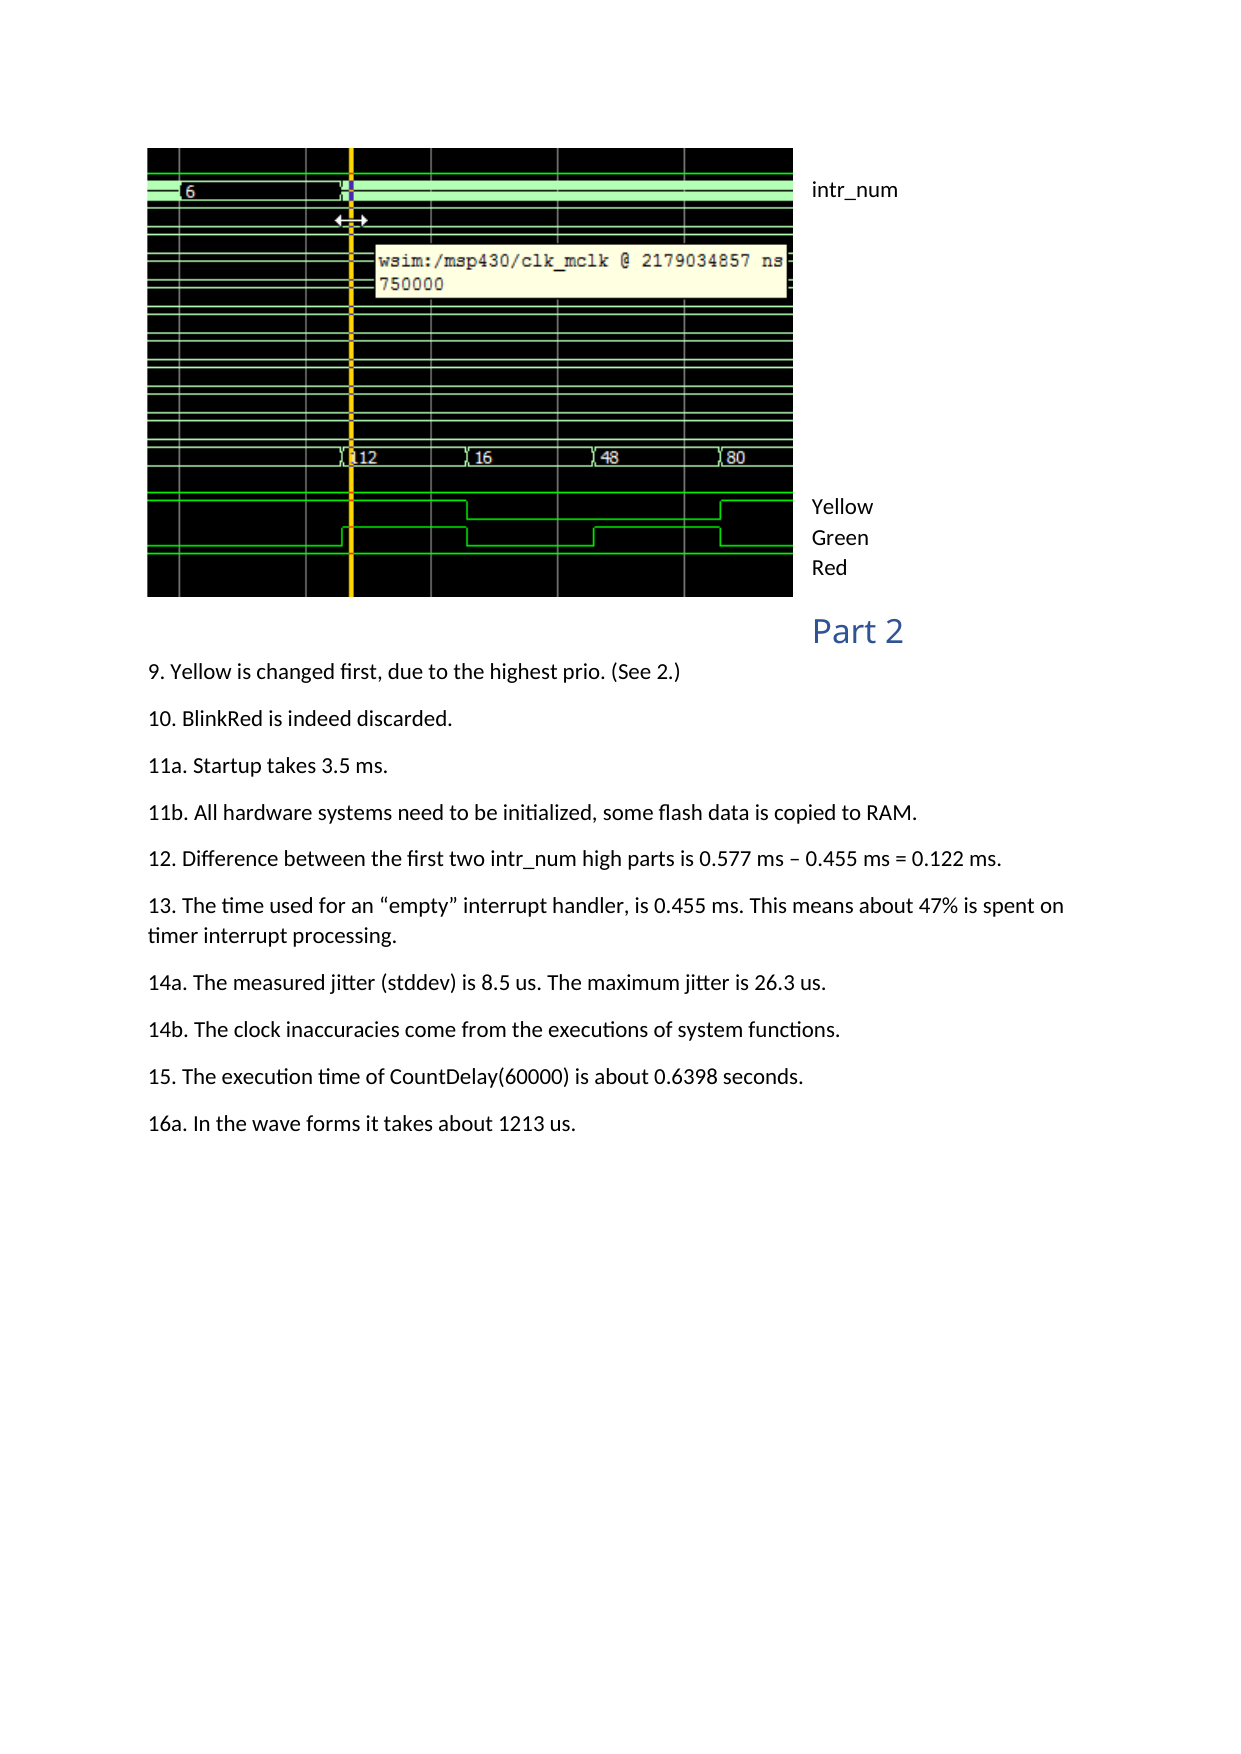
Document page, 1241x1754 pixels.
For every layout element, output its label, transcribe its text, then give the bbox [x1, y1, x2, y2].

text 14b. The clock inaccuracies come from the executions of system functions. [148, 1015, 1093, 1043]
subtitle Part 2 [148, 608, 1093, 653]
text 9. Yellow is changed first, due to the highest prio. (See 2.) [148, 657, 1093, 685]
text 11a. Startup takes 3.5 ms. [148, 751, 1093, 779]
text 12. Difference between the first two intr_num high parts is 0.577 ms – 0.455 ms = 0.122 ms. [148, 844, 1093, 873]
text 15. The execution time of CountDelay(60000) is about 0.6398 seconds. [148, 1062, 1093, 1090]
text 16a. In the wave forms it takes about 1213 us. [148, 1109, 1093, 1137]
text intr_num [793, 176, 1093, 204]
text 10. BlinkRed is indeed discarded. [148, 704, 1093, 732]
text 13. The time used for an “empty” interrupt handler, is 0.455 ms. This means about 47% is spent on timer interrupt processing. [148, 891, 1093, 950]
text Yellow Green Red [793, 492, 1093, 581]
picture [146, 148, 793, 596]
text 11b. All hardware systems need to be initialized, some flash data is copied to RAM. [148, 798, 1093, 826]
text 14a. The measured jitter (stddev) is 8.5 us. The maximum jitter is 26.3 us. [148, 968, 1093, 997]
